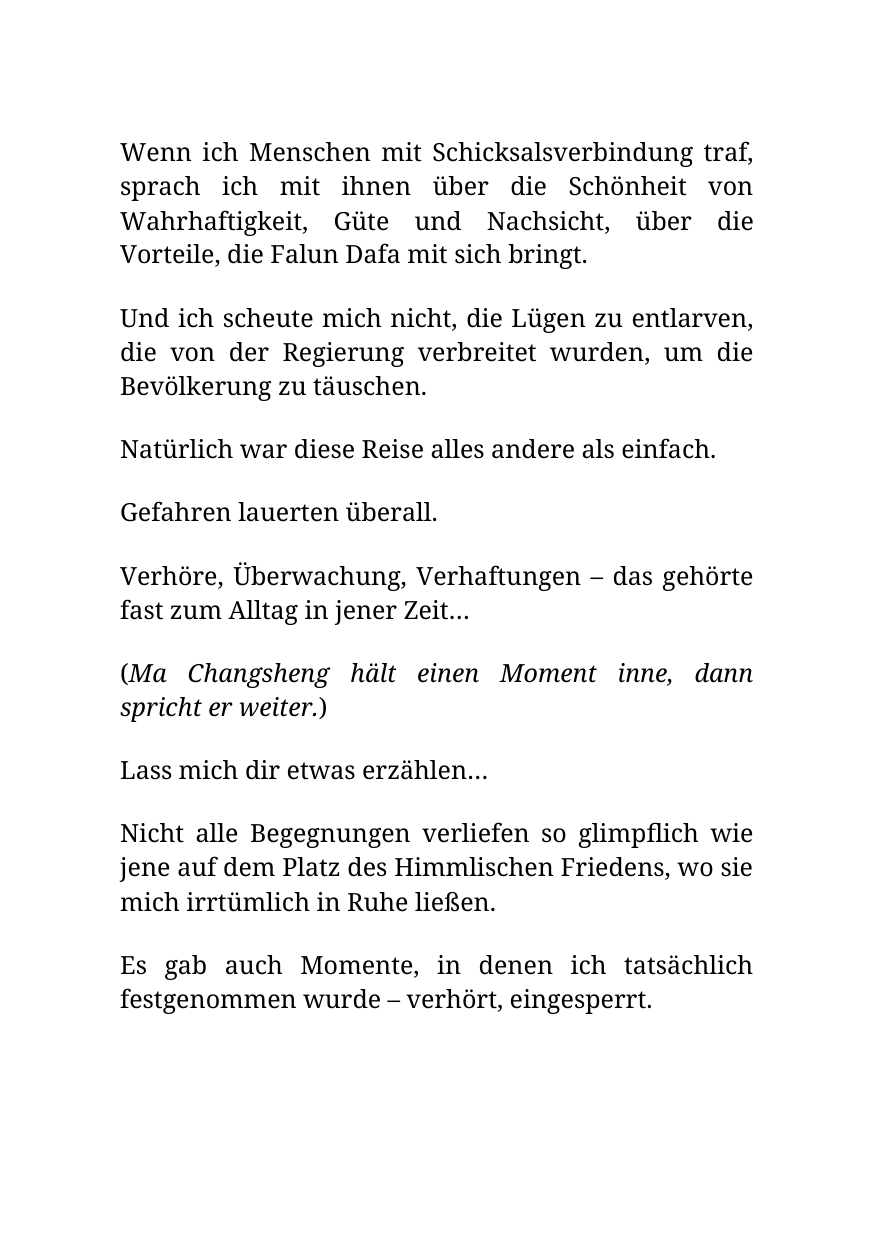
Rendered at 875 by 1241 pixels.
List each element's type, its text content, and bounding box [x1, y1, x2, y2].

text Lass mich dir etwas erzählen… [120, 753, 754, 787]
text Es gab auch Momente, in denen ich tatsächlich festgenommen wurde – verhört, eingesperrt. [120, 947, 754, 1016]
text Und ich scheute mich nicht, die Lügen zu entlarven, die von der Regierung verbreitet wurden, um die Bevölkerung zu täuschen. [120, 300, 754, 403]
text Natürlich war diese Reise alles andere als einfach. [120, 432, 754, 466]
text Nicht alle Begegnungen verliefen so glimpflich wie jene auf dem Platz des Himmlischen Friedens, wo sie mich irrtümlich in Ruhe ließen. [120, 816, 754, 918]
text Gefahren lauerten überall. [120, 495, 754, 529]
text Wenn ich Menschen mit Schicksalsverbindung traf, sprach ich mit ihnen über die Schönheit von Wahrhaftigkeit, Güte und Nachsicht, über die Vorteile, die Falun Dafa mit sich bringt. [120, 135, 754, 271]
text Verhöre, Überwachung, Verhaftungen – das gehörte fast zum Alltag in jener Zeit… [120, 558, 754, 626]
text (Ma Changsheng hält einen Moment inne, dann spricht er weiter.) [120, 656, 754, 724]
